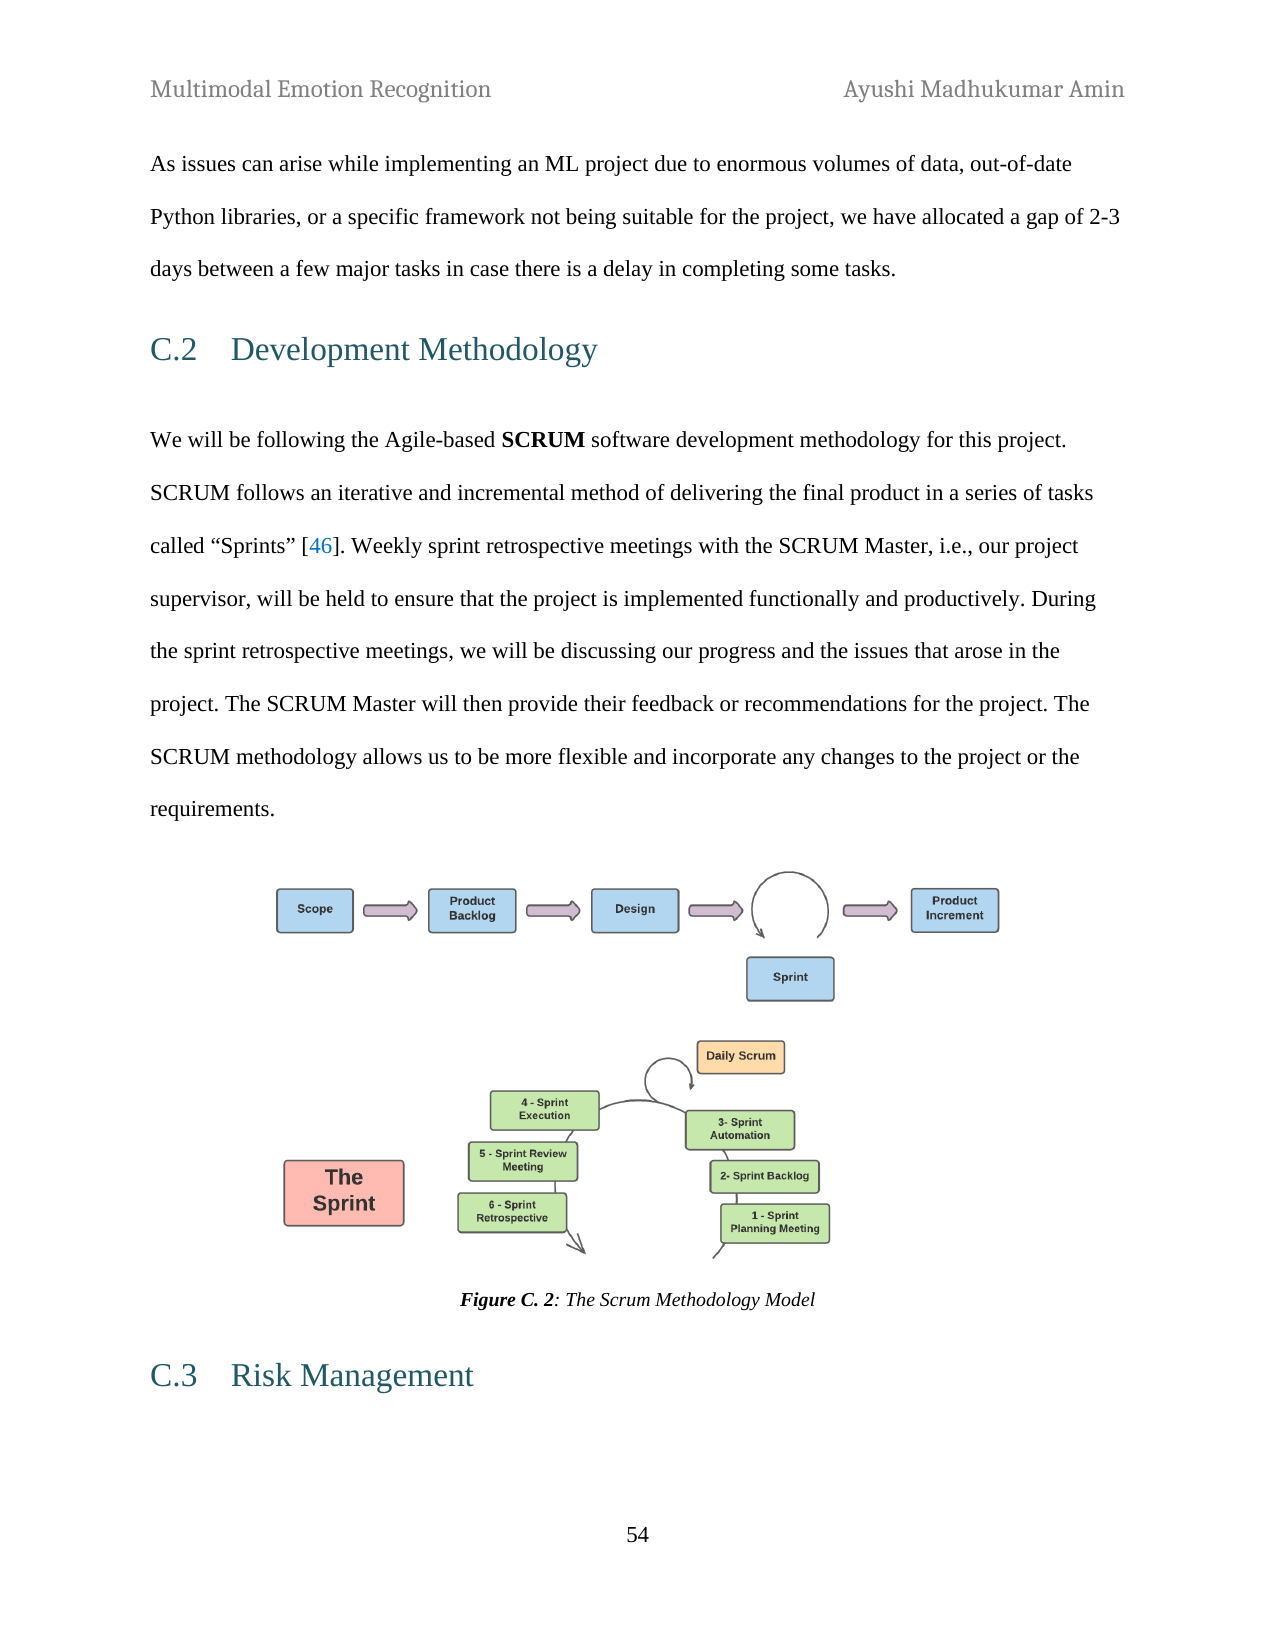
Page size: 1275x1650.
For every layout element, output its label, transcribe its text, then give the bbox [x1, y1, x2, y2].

text C.3 Risk Management [150, 1355, 1125, 1393]
text C.2 Development Methodology [150, 329, 1125, 367]
picture [272, 868, 1003, 1264]
text We will be following the Agile-based SCRUM software development methodology for this project. SCRUM follows an iterative and incremental method of delivering the final product in a series of tasks called “Sprints” [46]. Weekly sprint retrospective meetings with the SCRUM Master, i.e., our project supervisor, will be held to ensure that the project is implemented functionally and productively. During the sprint retrospective meetings, we will be discussing our progress and the issues that arose in the project. The SCRUM Master will then provide their feedback or recommendations for the project. The SCRUM methodology allows us to be more flexible and incorporate any changes to the project or the requirements. [150, 426, 1125, 822]
text Figure C. 2: The Scrum Methodology Model [150, 1288, 1125, 1311]
text As issues can arise while implementing an ML project due to enormous volumes of data, out-of-date Python libraries, or a specific framework not being suitable for the project, we have allocated a gap of 2-3 days between a few major tasks in case there is a delay in completing some tasks. [150, 150, 1125, 282]
